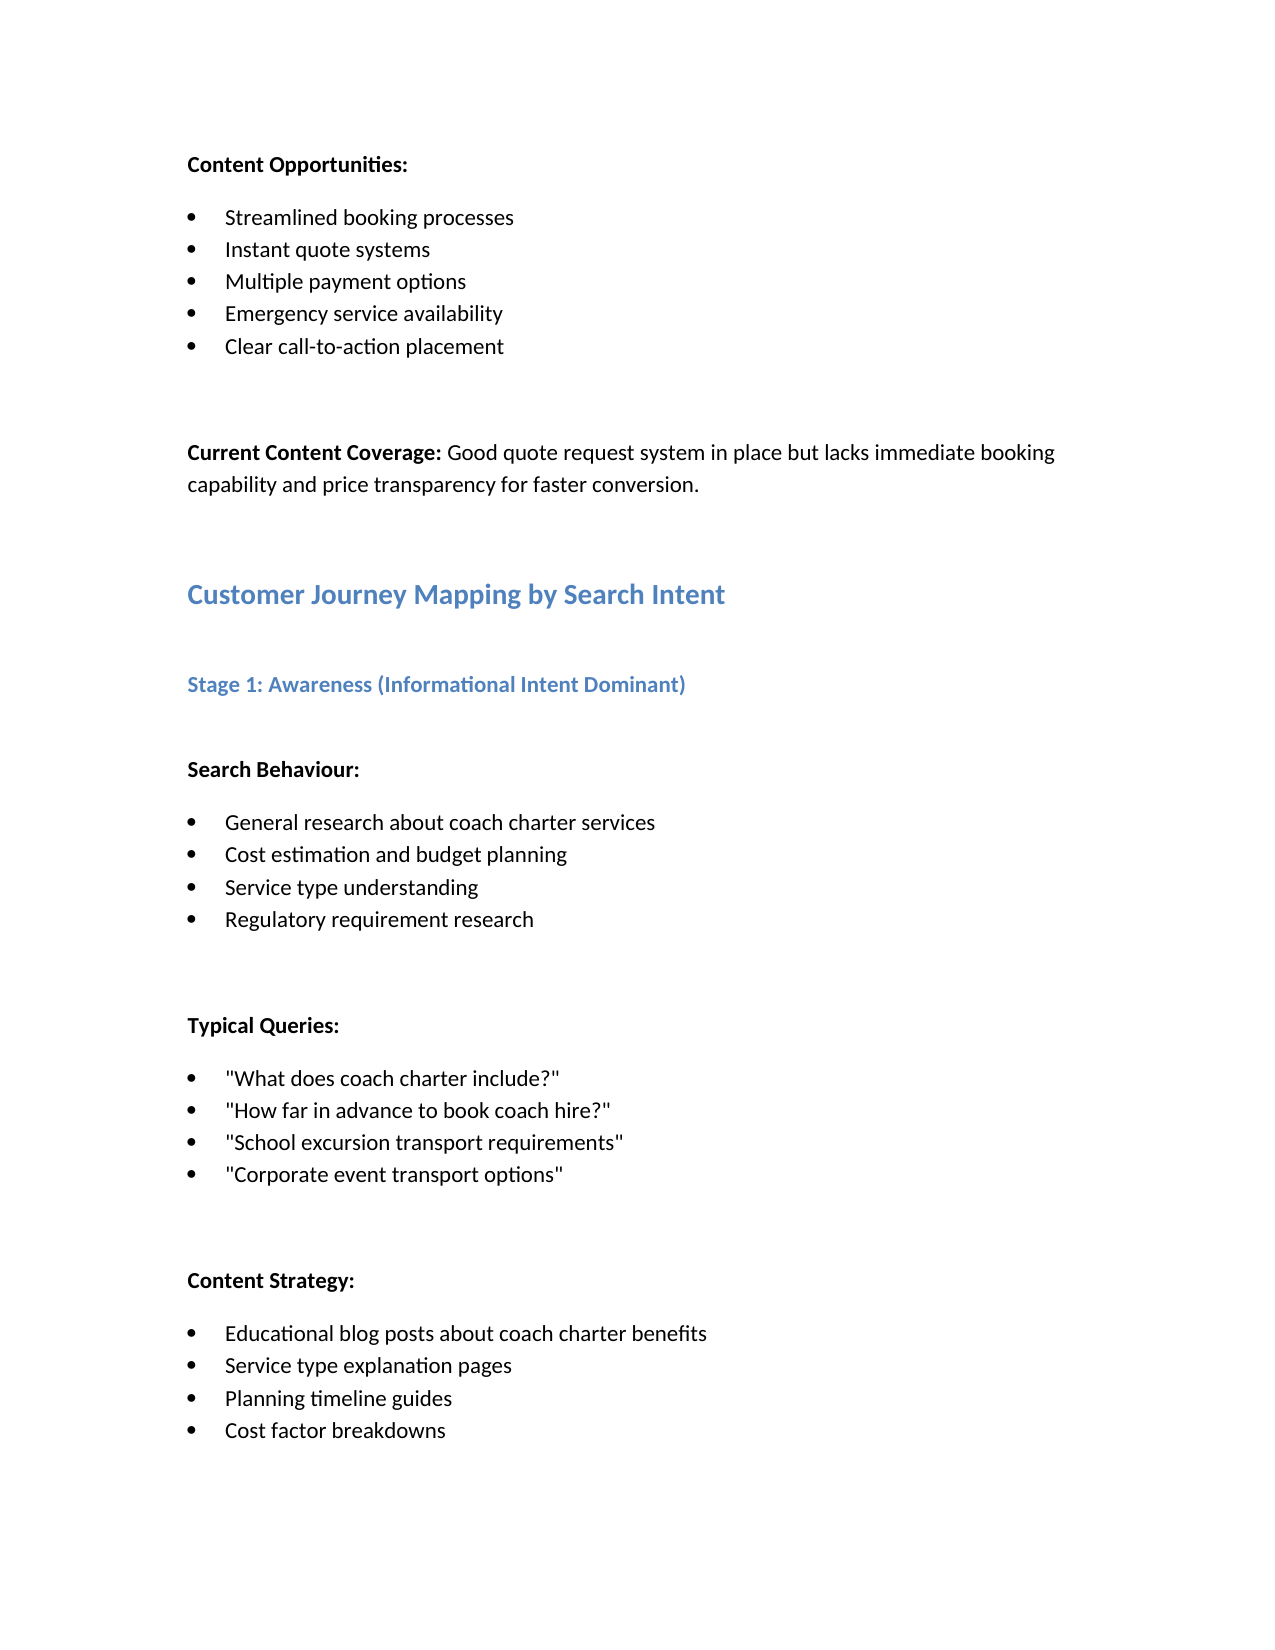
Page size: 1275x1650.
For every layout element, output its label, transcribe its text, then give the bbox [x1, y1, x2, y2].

list "Corporate event transport options" [187, 1160, 1087, 1188]
list General research about coach charter services [187, 808, 1087, 836]
list Educational blog posts about coach charter benefits [187, 1319, 1087, 1347]
list Regulatory requirement research [187, 905, 1087, 933]
list "School excursion transport requirements" [187, 1128, 1087, 1156]
text Content Strategy: [187, 1266, 1087, 1294]
list Emergency service availability [187, 299, 1087, 328]
list Cost estimation and budget planning [187, 840, 1087, 868]
list "What does coach charter include?" [187, 1064, 1087, 1092]
list "How far in advance to book coach hire?" [187, 1096, 1087, 1124]
text Typical Queries: [187, 1011, 1087, 1039]
text Content Opportunities: [187, 150, 1087, 178]
subtitle Stage 1: Awareness (Informational Intent Dominant) [187, 670, 1087, 698]
list Clear call-to-action placement [187, 332, 1087, 360]
list Cost factor breakdowns [187, 1416, 1087, 1444]
subtitle Customer Journey Mapping by Search Intent [187, 576, 1087, 612]
list Service type understanding [187, 873, 1087, 901]
list Streamlined booking processes [187, 203, 1087, 231]
list Service type explanation pages [187, 1352, 1087, 1380]
list Planning timeline guides [187, 1384, 1087, 1412]
list Multiple payment options [187, 267, 1087, 295]
text Search Behaviour: [187, 755, 1087, 783]
text Current Content Coverage: Good quote request system in place but lacks immediate booking capability and price transparency for faster conversion. [187, 438, 1087, 498]
list Instant quote systems [187, 235, 1087, 263]
